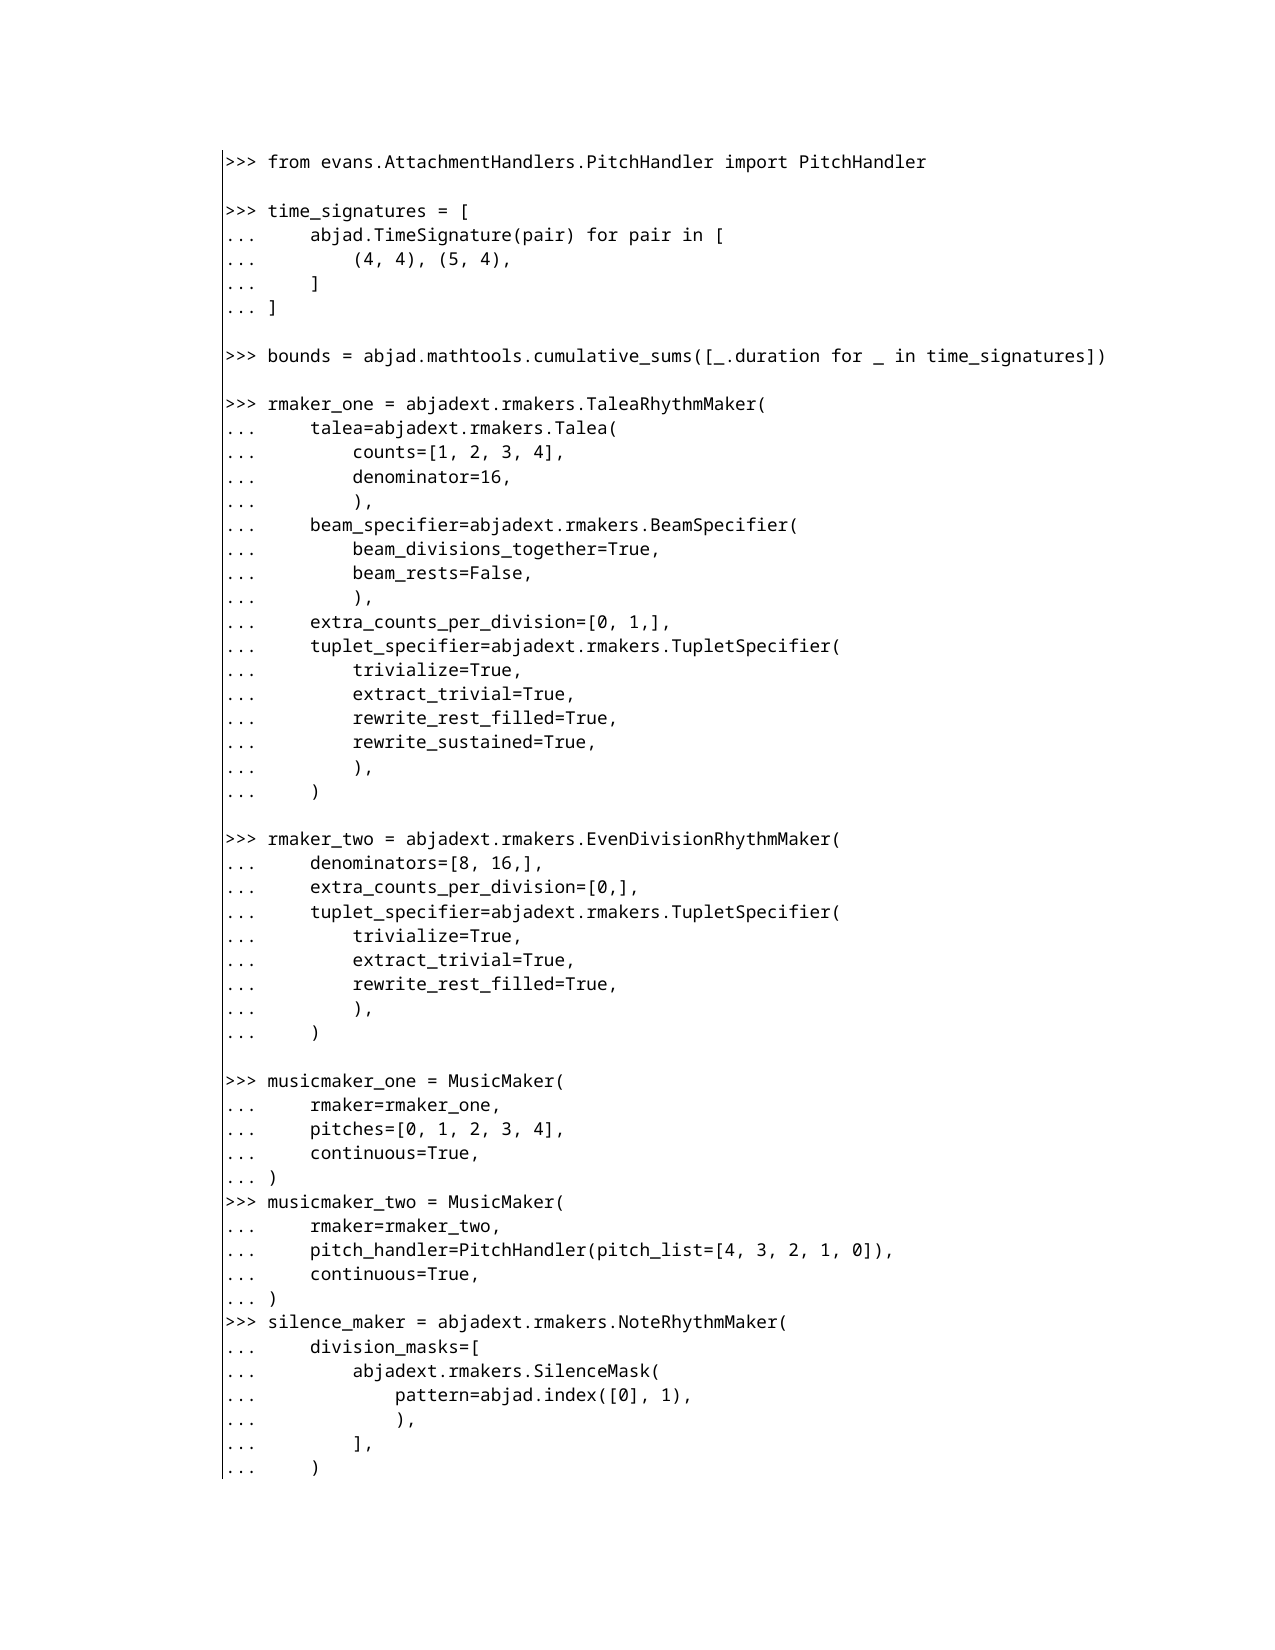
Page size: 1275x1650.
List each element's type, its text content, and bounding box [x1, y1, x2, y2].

text ... rmaker=rmaker_two, [225, 1213, 1125, 1237]
text ... trivialize=True, [225, 657, 1125, 682]
text ... ), [225, 585, 1125, 609]
text ... rmaker=rmaker_one, [225, 1092, 1125, 1117]
text ... ) [225, 1455, 1125, 1479]
text >>> silence_maker = abjadext.rmakers.NoteRhythmMaker( [225, 1310, 1125, 1334]
text ... rewrite_rest_filled=True, [225, 706, 1125, 730]
text ... ] [225, 271, 1125, 295]
text >>> rmaker_two = abjadext.rmakers.EvenDivisionRhythmMaker( [225, 827, 1125, 851]
text ... continuous=True, [225, 1141, 1125, 1165]
text ... ) [225, 1020, 1125, 1044]
text ... extract_trivial=True, [225, 947, 1125, 972]
text ... beam_specifier=abjadext.rmakers.BeamSpecifier( [225, 512, 1125, 537]
text ... rewrite_sustained=True, [225, 730, 1125, 754]
text >>> bounds = abjad.mathtools.cumulative_sums([_.duration for _ in time_signatures]) [225, 343, 1125, 367]
text ... counts=[1, 2, 3, 4], [225, 440, 1125, 464]
text ... extra_counts_per_division=[0,], [225, 875, 1125, 899]
text ... denominator=16, [225, 464, 1125, 488]
text ... pattern=abjad.index([0], 1), [225, 1382, 1125, 1407]
text ... rewrite_rest_filled=True, [225, 972, 1125, 996]
text ... ), [225, 996, 1125, 1020]
text ... ] [225, 295, 1125, 319]
text ... denominators=[8, 16,], [225, 851, 1125, 875]
text ... tuplet_specifier=abjadext.rmakers.TupletSpecifier( [225, 633, 1125, 657]
text ... ), [225, 488, 1125, 512]
text ... abjadext.rmakers.SilenceMask( [225, 1358, 1125, 1382]
text >>> from evans.AttachmentHandlers.PitchHandler import PitchHandler [225, 150, 1125, 174]
text ... ) [225, 1165, 1125, 1189]
text ... division_masks=[ [225, 1334, 1125, 1358]
text ... trivialize=True, [225, 923, 1125, 947]
text ... tuplet_specifier=abjadext.rmakers.TupletSpecifier( [225, 899, 1125, 923]
text >>> musicmaker_two = MusicMaker( [225, 1189, 1125, 1213]
text ... ], [225, 1431, 1125, 1455]
text ... ), [225, 754, 1125, 778]
text ... abjad.TimeSignature(pair) for pair in [ [225, 222, 1125, 247]
text ... ), [225, 1407, 1125, 1431]
text ... extract_trivial=True, [225, 682, 1125, 706]
text ... talea=abjadext.rmakers.Talea( [225, 416, 1125, 440]
text ... ) [225, 1286, 1125, 1310]
text >>> musicmaker_one = MusicMaker( [225, 1068, 1125, 1092]
text ... pitches=[0, 1, 2, 3, 4], [225, 1117, 1125, 1141]
text >>> rmaker_one = abjadext.rmakers.TaleaRhythmMaker( [225, 392, 1125, 416]
text ... beam_rests=False, [225, 561, 1125, 585]
text ... extra_counts_per_division=[0, 1,], [225, 609, 1125, 633]
text ... ) [225, 778, 1125, 802]
text >>> time_signatures = [ [225, 198, 1125, 222]
text ... pitch_handler=PitchHandler(pitch_list=[4, 3, 2, 1, 0]), [225, 1237, 1125, 1262]
text ... (4, 4), (5, 4), [225, 247, 1125, 271]
text ... continuous=True, [225, 1262, 1125, 1286]
text ... beam_divisions_together=True, [225, 537, 1125, 561]
